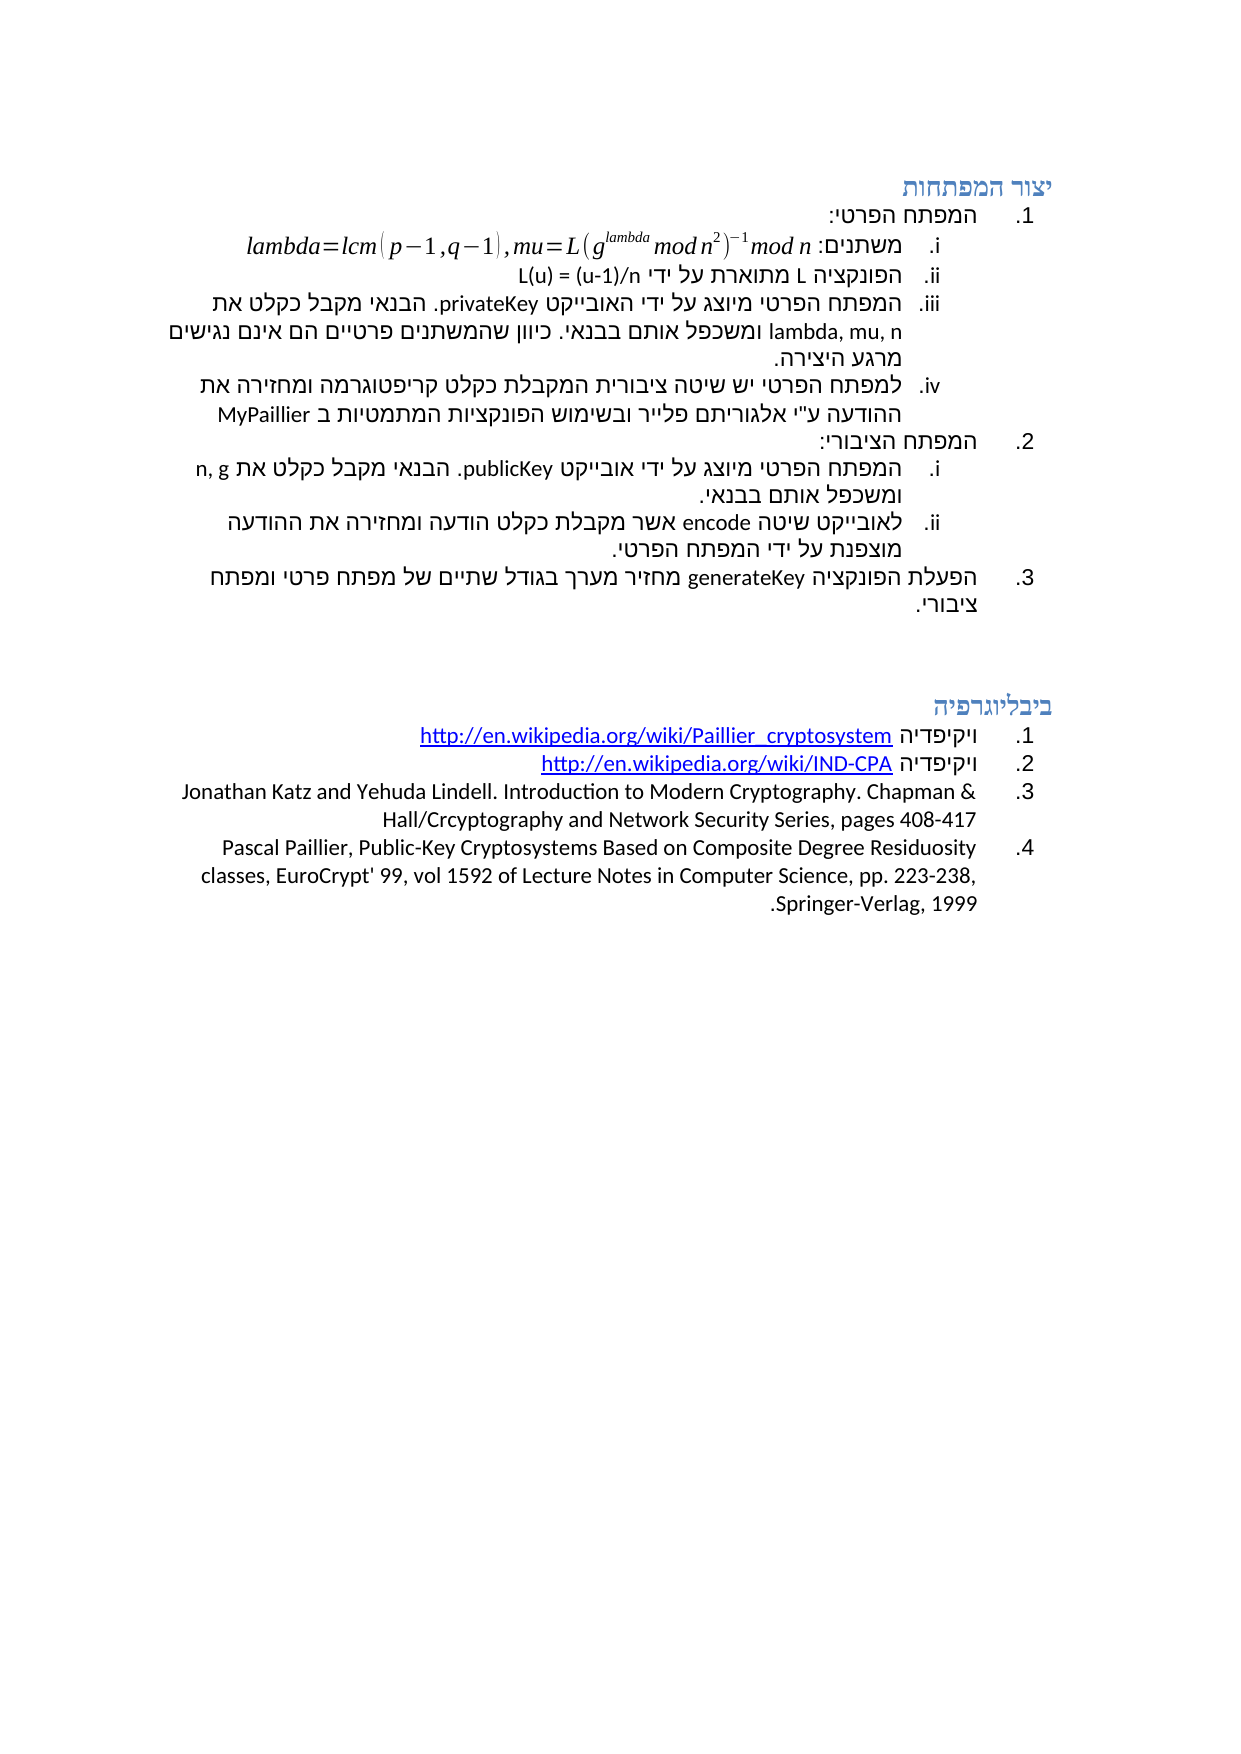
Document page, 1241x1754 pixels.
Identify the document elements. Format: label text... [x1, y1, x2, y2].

list משתנים: [162, 228, 940, 261]
list המפתח הפרטי מיוצג על ידי האובייקט privateKey. הבנאי מקבל כקלט את lambda, mu, n ומשכפל אותם בבנאי. כיוון שהמשתנים פרטיים הם אינם נגישים מרגע היצירה. [162, 289, 940, 372]
list המפתח הציבורי: [162, 428, 1015, 454]
subtitle ביבליוגרפיה [162, 690, 1053, 721]
list הפעלת הפונקציה generateKey מחזיר מערך בגודל שתיים של מפתח פרטי ומפתח ציבורי. [162, 563, 1015, 617]
list Pascal Paillier, Public-Key Cryptosystems Based on Composite Degree Residuosity classes, EuroCrypt' 99, vol 1592 of Lecture Notes in Computer Science, pp. 223-238, Springer-Verlag, 1999. [162, 833, 1015, 917]
subtitle יצור המפתחות [162, 171, 1053, 202]
list המפתח הפרטי מיוצג על ידי אובייקט publicKey. הבנאי מקבל כקלט את n, g ומשכפל אותם בבנאי. [162, 454, 940, 508]
list למפתח הפרטי יש שיטה ציבורית המקבלת כקלט קריפטוגרמה ומחזירה את ההודעה ע"י אלגוריתם פלייר ובשימוש הפונקציות המתמטיות ב MyPaillier [162, 372, 940, 428]
list ויקיפדיה http://en.wikipedia.org/wiki/Paillier_cryptosystem [162, 721, 1015, 749]
list ויקיפדיה http://en.wikipedia.org/wiki/IND-CPA [162, 749, 1015, 777]
list המפתח הפרטי: [162, 202, 1015, 228]
list הפונקציה L מתוארת על ידי L(u) = (u-1)/n [162, 261, 940, 289]
list לאובייקט שיטה encode אשר מקבלת כקלט הודעה ומחזירה את ההודעה מוצפנת על ידי המפתח הפרטי. [162, 508, 940, 563]
list Jonathan Katz and Yehuda Lindell. Introduction to Modern Cryptography. Chapman & Hall/Crcyptography and Network Security Series, pages 408-417 [162, 777, 1015, 833]
